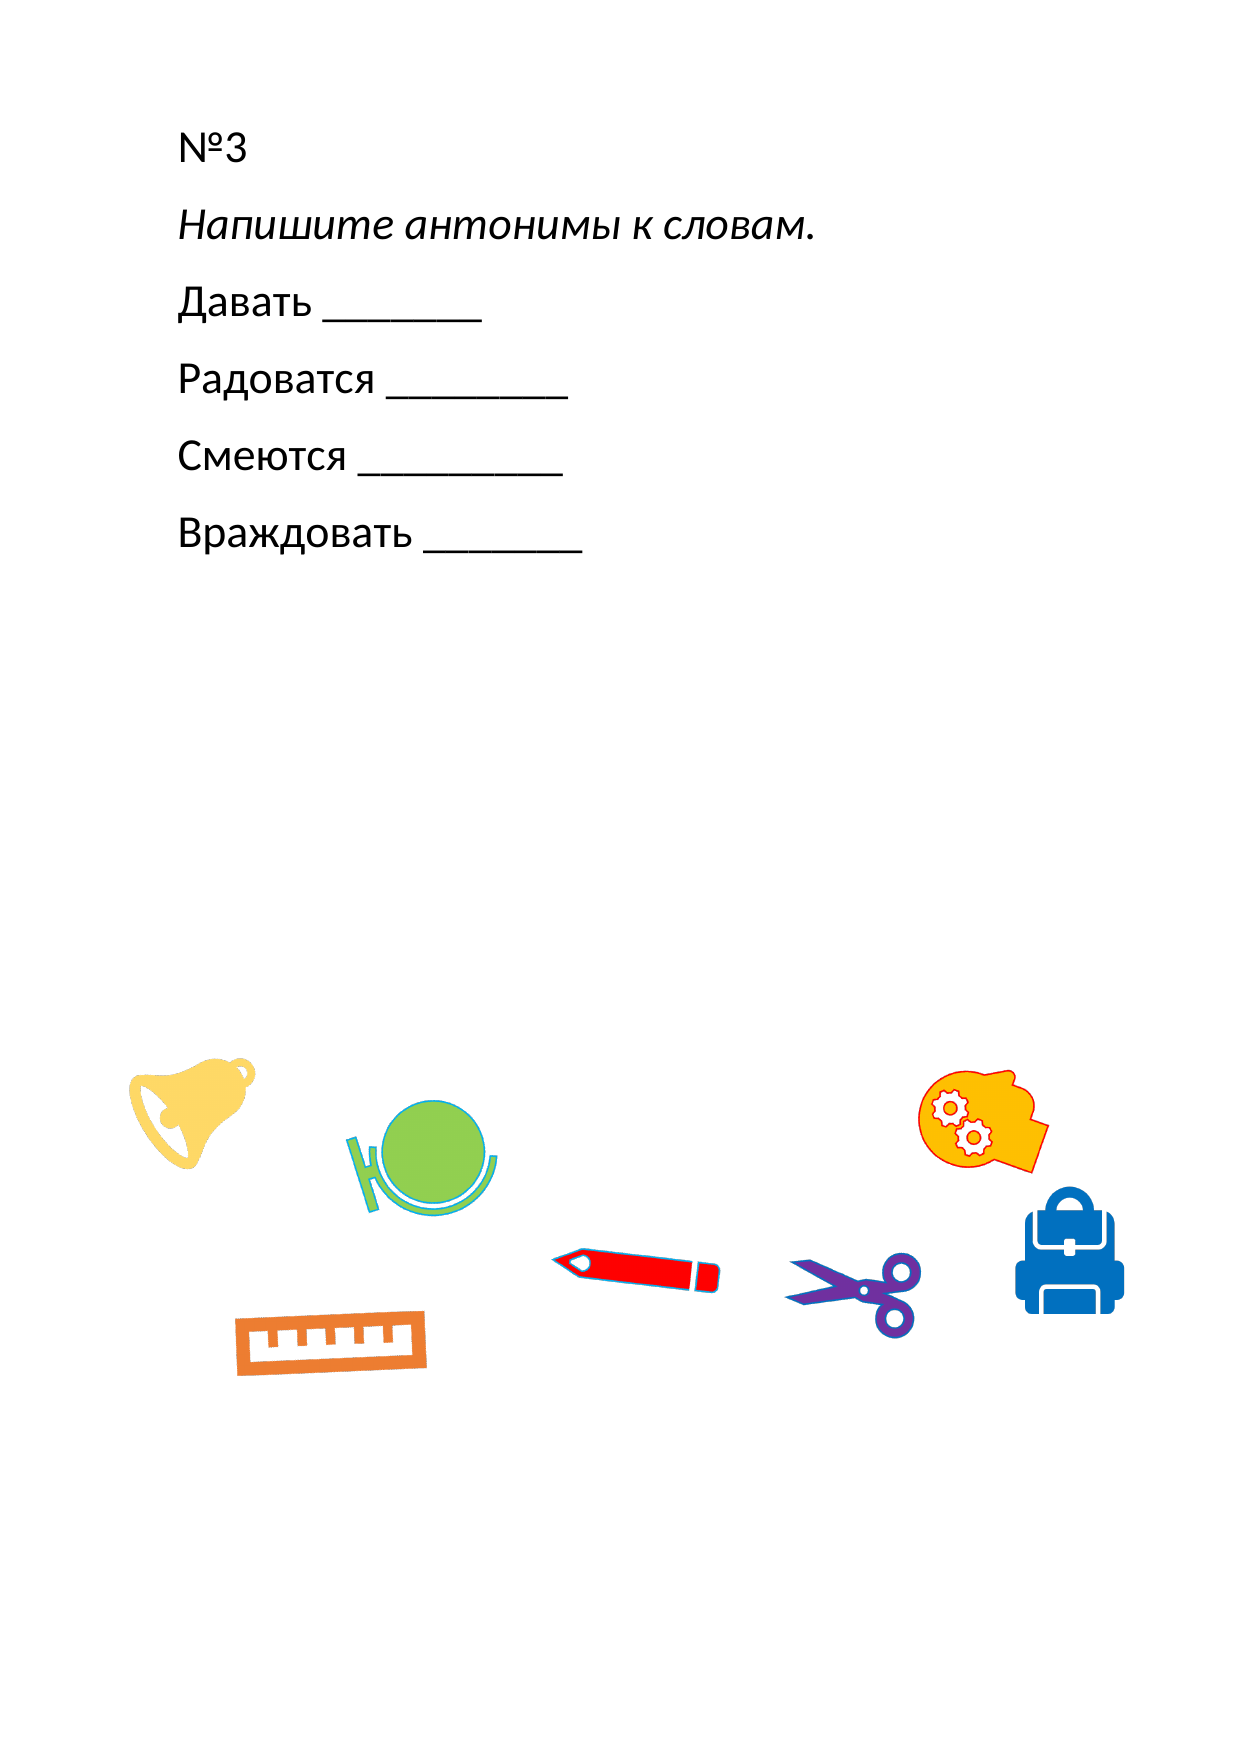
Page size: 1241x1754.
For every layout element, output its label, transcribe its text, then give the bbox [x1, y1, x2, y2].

picture [891, 1024, 1145, 1332]
picture [331, 1067, 519, 1255]
text Враждовать _______ [177, 503, 1152, 559]
picture [754, 1185, 964, 1395]
text Смеются _________ [177, 426, 1152, 482]
picture [202, 1214, 459, 1472]
text Давать _______ [177, 272, 1152, 328]
picture [96, 996, 302, 1203]
text Напишите антонимы к словам. [177, 195, 1152, 251]
picture [536, 1165, 746, 1375]
text №3 [177, 118, 1152, 174]
text Радоватся ________ [177, 349, 1152, 405]
